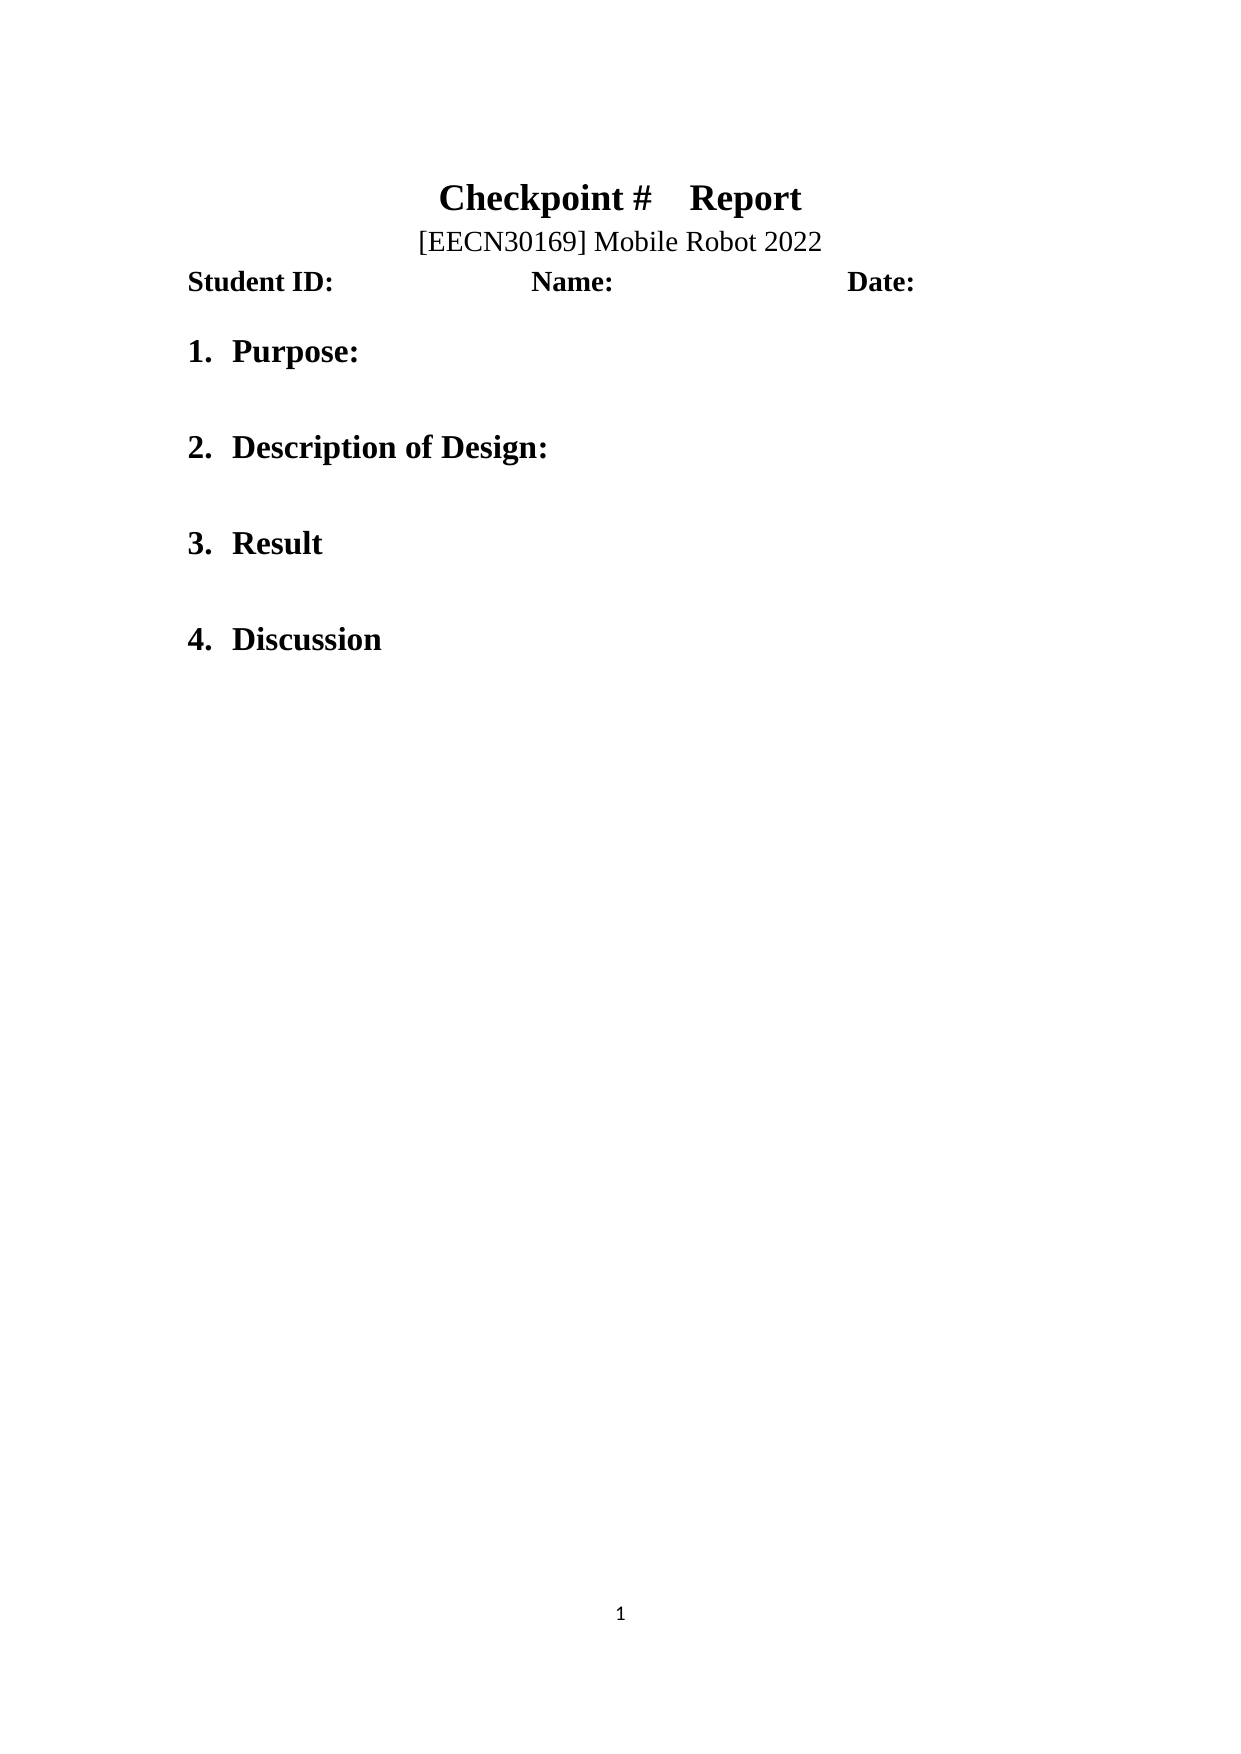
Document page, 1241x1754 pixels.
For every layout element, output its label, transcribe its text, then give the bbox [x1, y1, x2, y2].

list Purpose: [187, 331, 1053, 369]
list Description of Design: [187, 427, 1053, 465]
title Checkpoint # Report [187, 175, 1053, 218]
list Discussion [187, 619, 1053, 657]
subtitle [EECN30169] Mobile Robot 2022 [187, 224, 1053, 258]
text Student ID: Name: Date: [187, 264, 1053, 298]
list Result [187, 523, 1053, 561]
